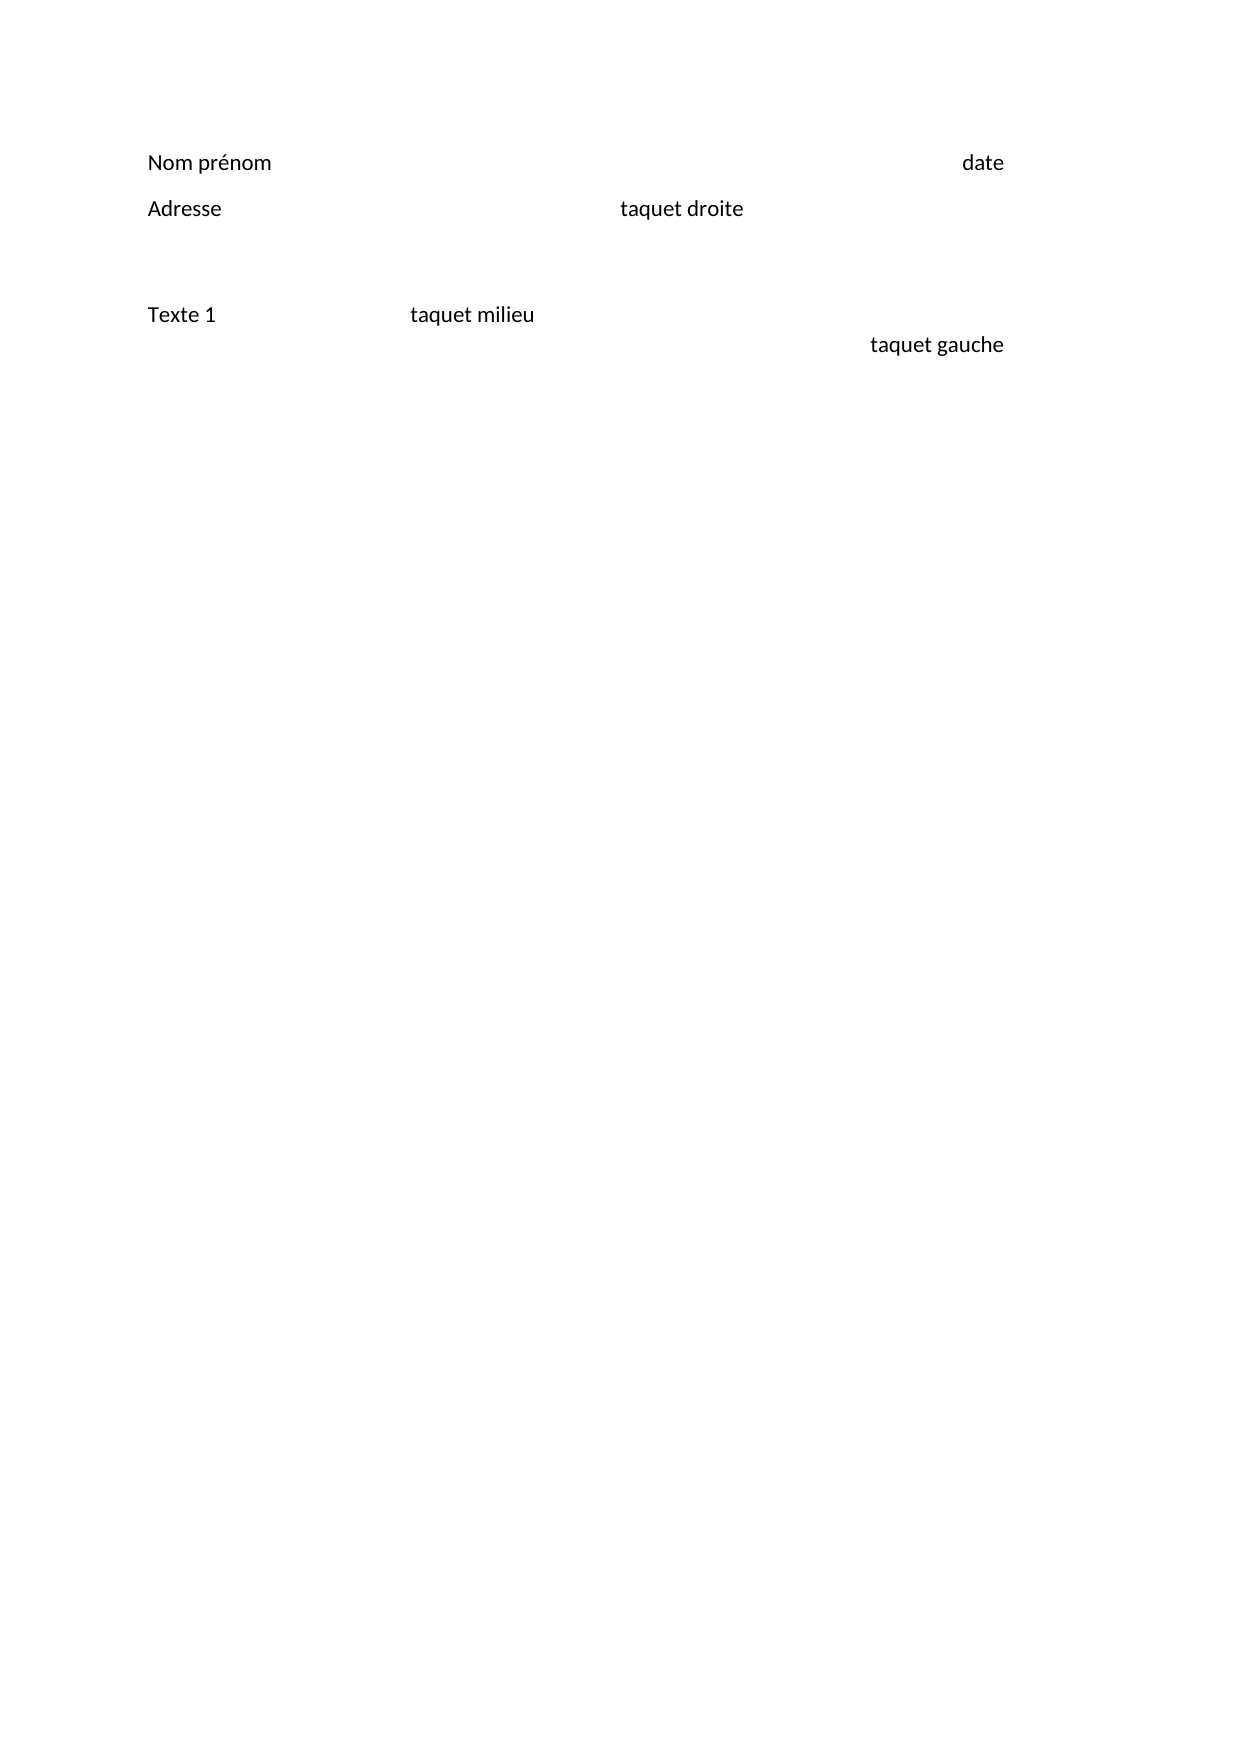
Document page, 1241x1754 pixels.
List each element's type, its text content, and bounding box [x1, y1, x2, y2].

text Adresse taquet droite [148, 194, 1093, 222]
text Nom prénom date [148, 148, 1093, 176]
text taquet gauche [148, 330, 1093, 388]
text Texte 1 taquet milieu [148, 300, 1093, 328]
